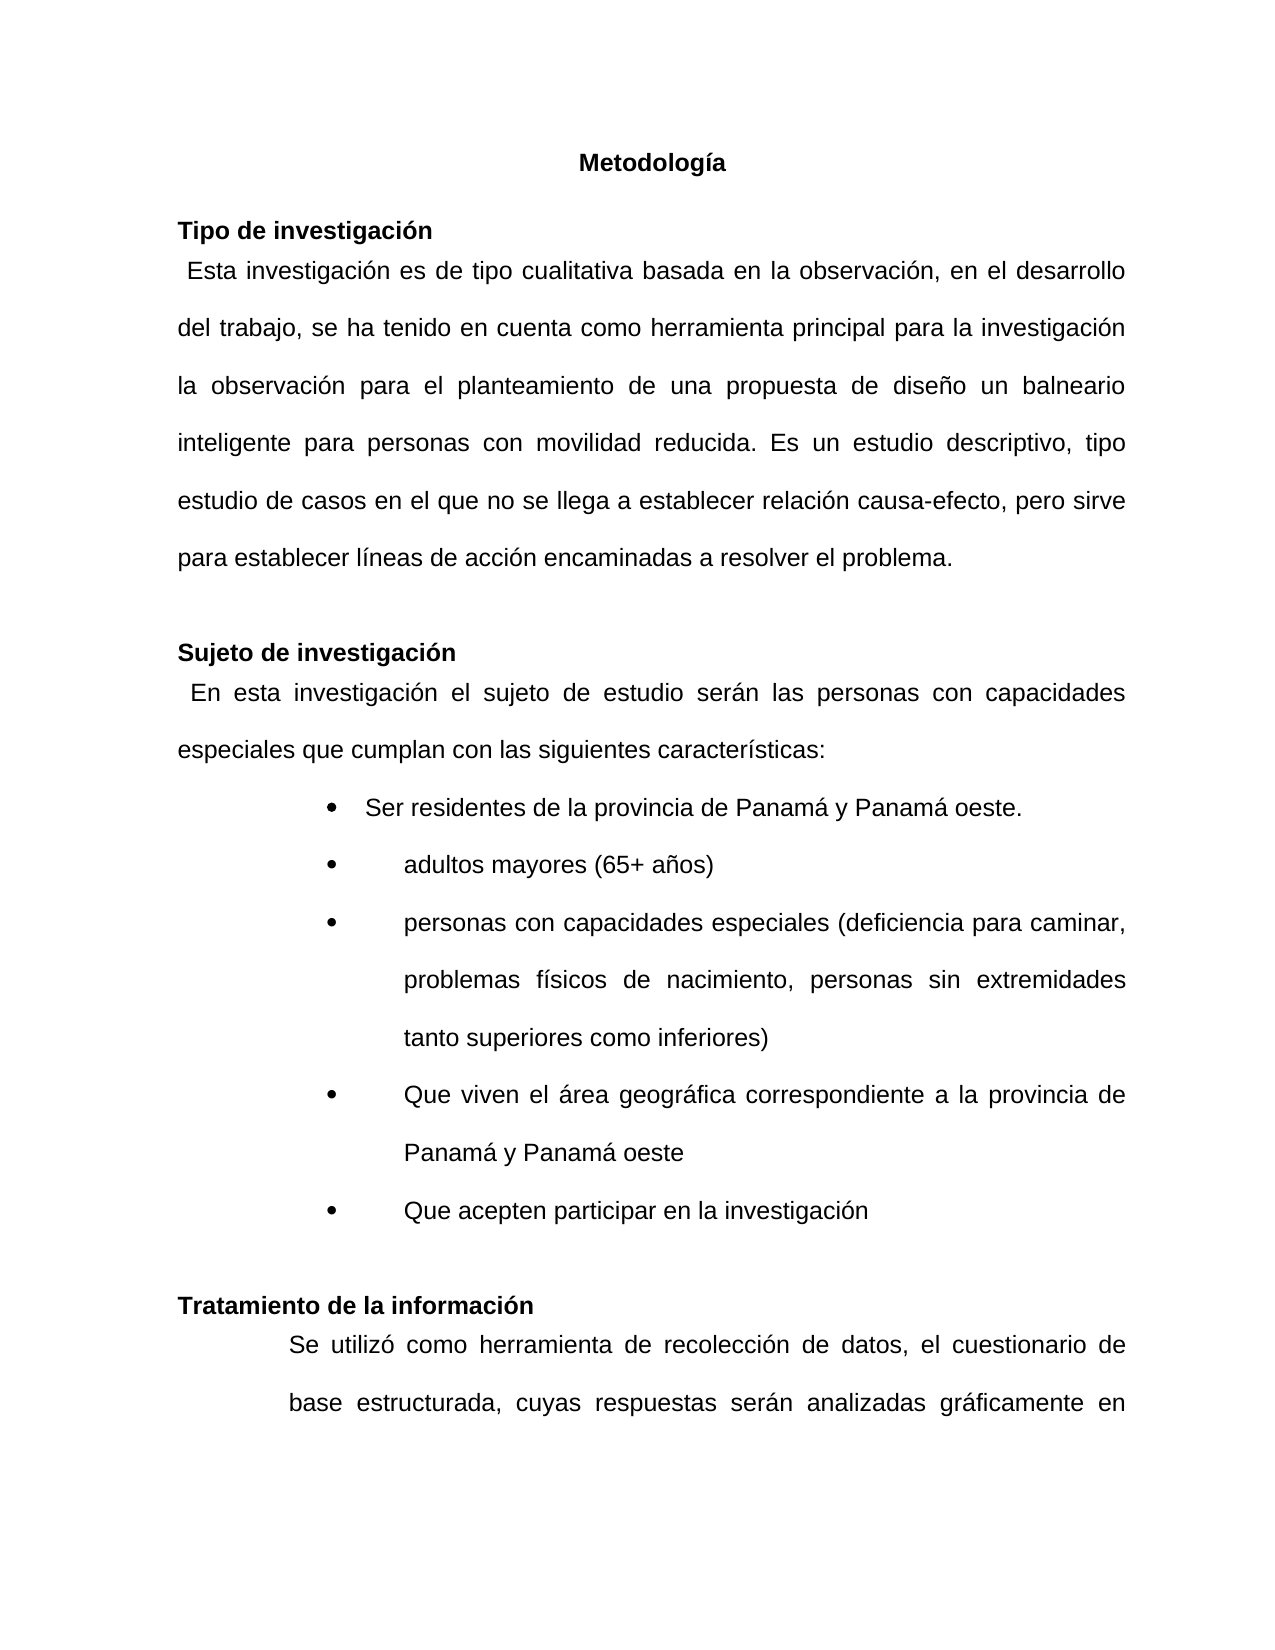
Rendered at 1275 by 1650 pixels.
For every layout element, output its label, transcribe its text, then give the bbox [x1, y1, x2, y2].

list Que viven el área geográfica correspondiente a la provincia de Panamá y Panamá oeste [327, 1081, 1127, 1167]
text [288, 1330, 1127, 1416]
list Ser residentes de la provincia de Panamá y Panamá oeste. [327, 792, 1127, 821]
list adultos mayores (65+ años) [327, 850, 1127, 879]
text Esta investigación es de tipo cualitativa basada en la observación, en el desarrollo del trabajo, se ha tenido en cuenta como herramienta principal para la investigación la observación para el planteamiento de una propuesta de diseño un balneario inteligente para personas con movilidad reducida. Es un estudio descriptivo, tipo estudio de casos en el que no se llega a establecer relación causa-efecto, pero sirve para establecer líneas de acción encaminadas a resolver el problema. [177, 256, 1127, 572]
list Que acepten participar en la investigación [327, 1196, 1127, 1224]
subtitle Tratamiento de la información [177, 1291, 1127, 1319]
text En esta investigación el sujeto de estudio serán las personas con capacidades especiales que cumplan con las siguientes características: [177, 677, 1127, 764]
subtitle Metodología [177, 148, 1127, 176]
list personas con capacidades especiales (deficiencia para caminar, problemas físicos de nacimiento, personas sin extremidades tanto superiores como inferiores) [327, 908, 1127, 1052]
subtitle Sujeto de investigación [177, 638, 1127, 667]
subtitle Tipo de investigación [177, 216, 1127, 245]
